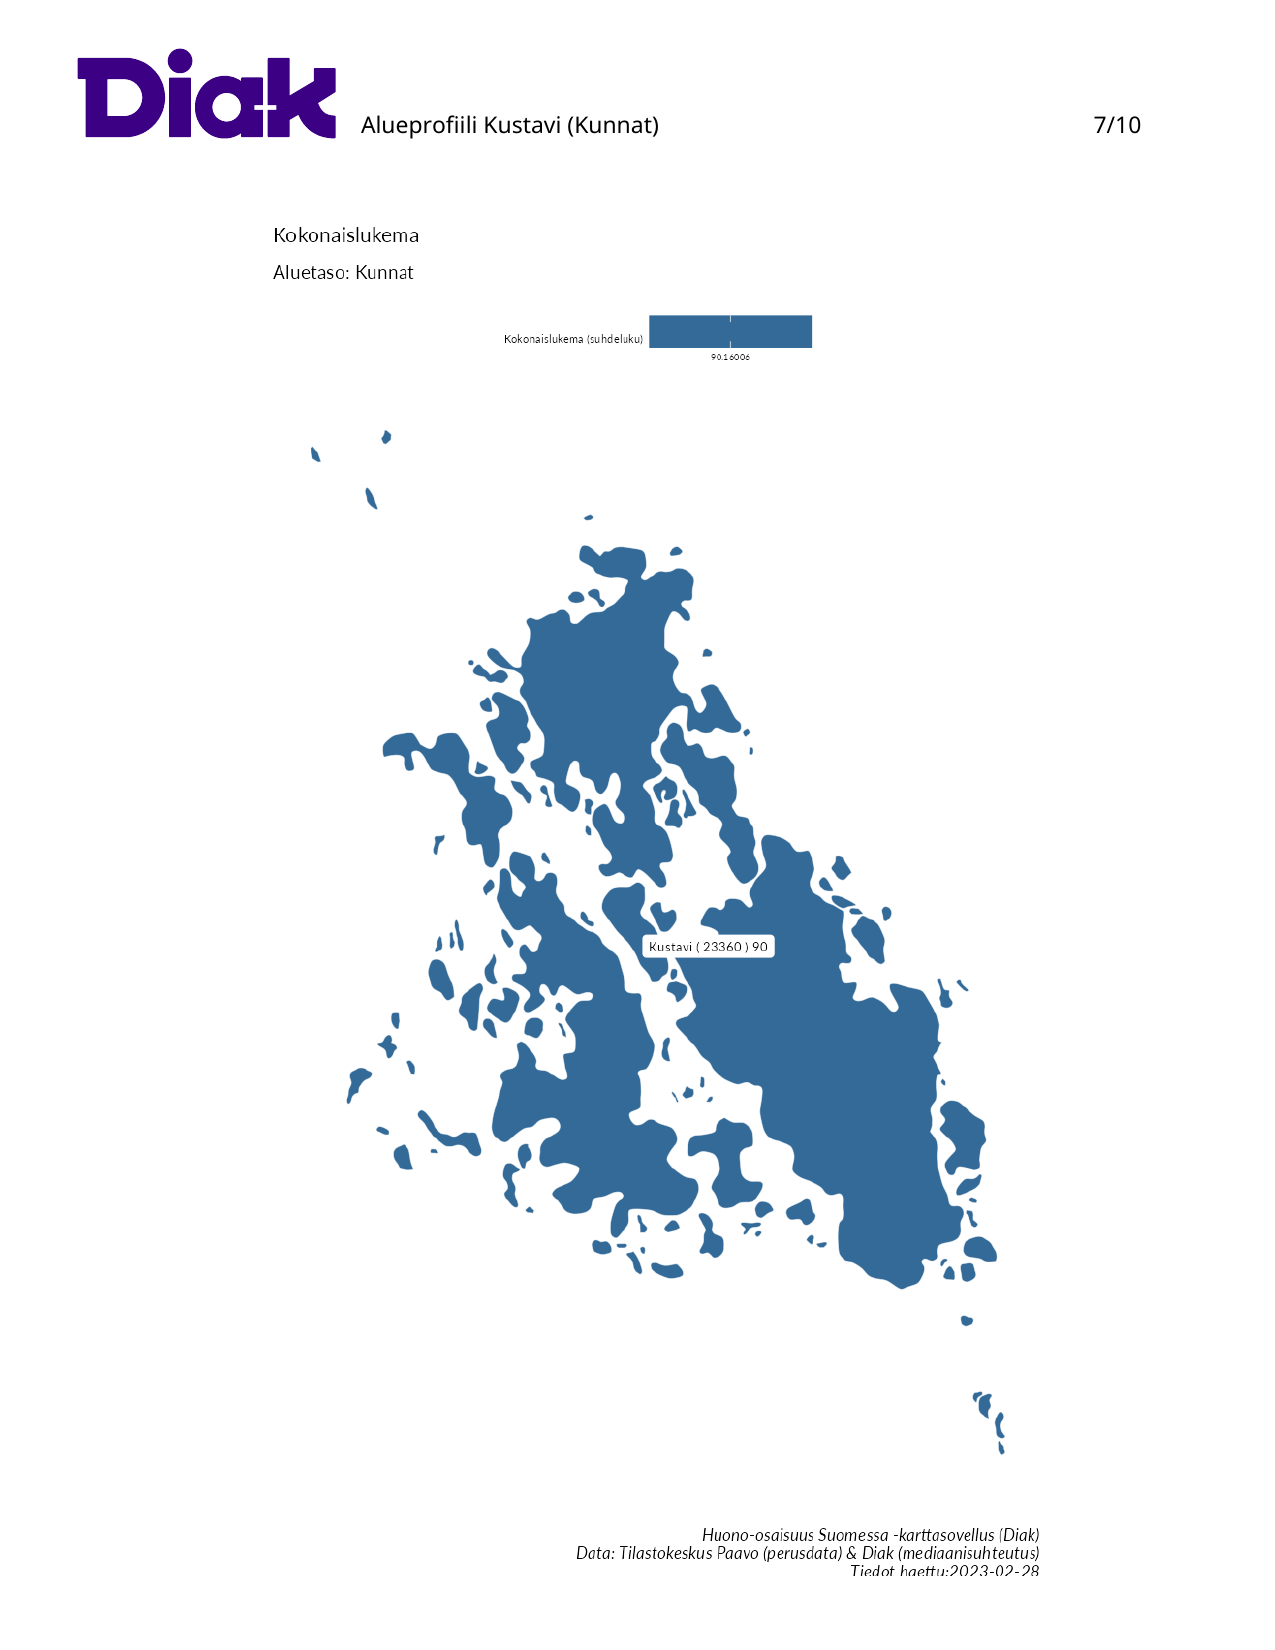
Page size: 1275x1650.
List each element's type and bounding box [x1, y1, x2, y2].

picture [93, 172, 1219, 1576]
